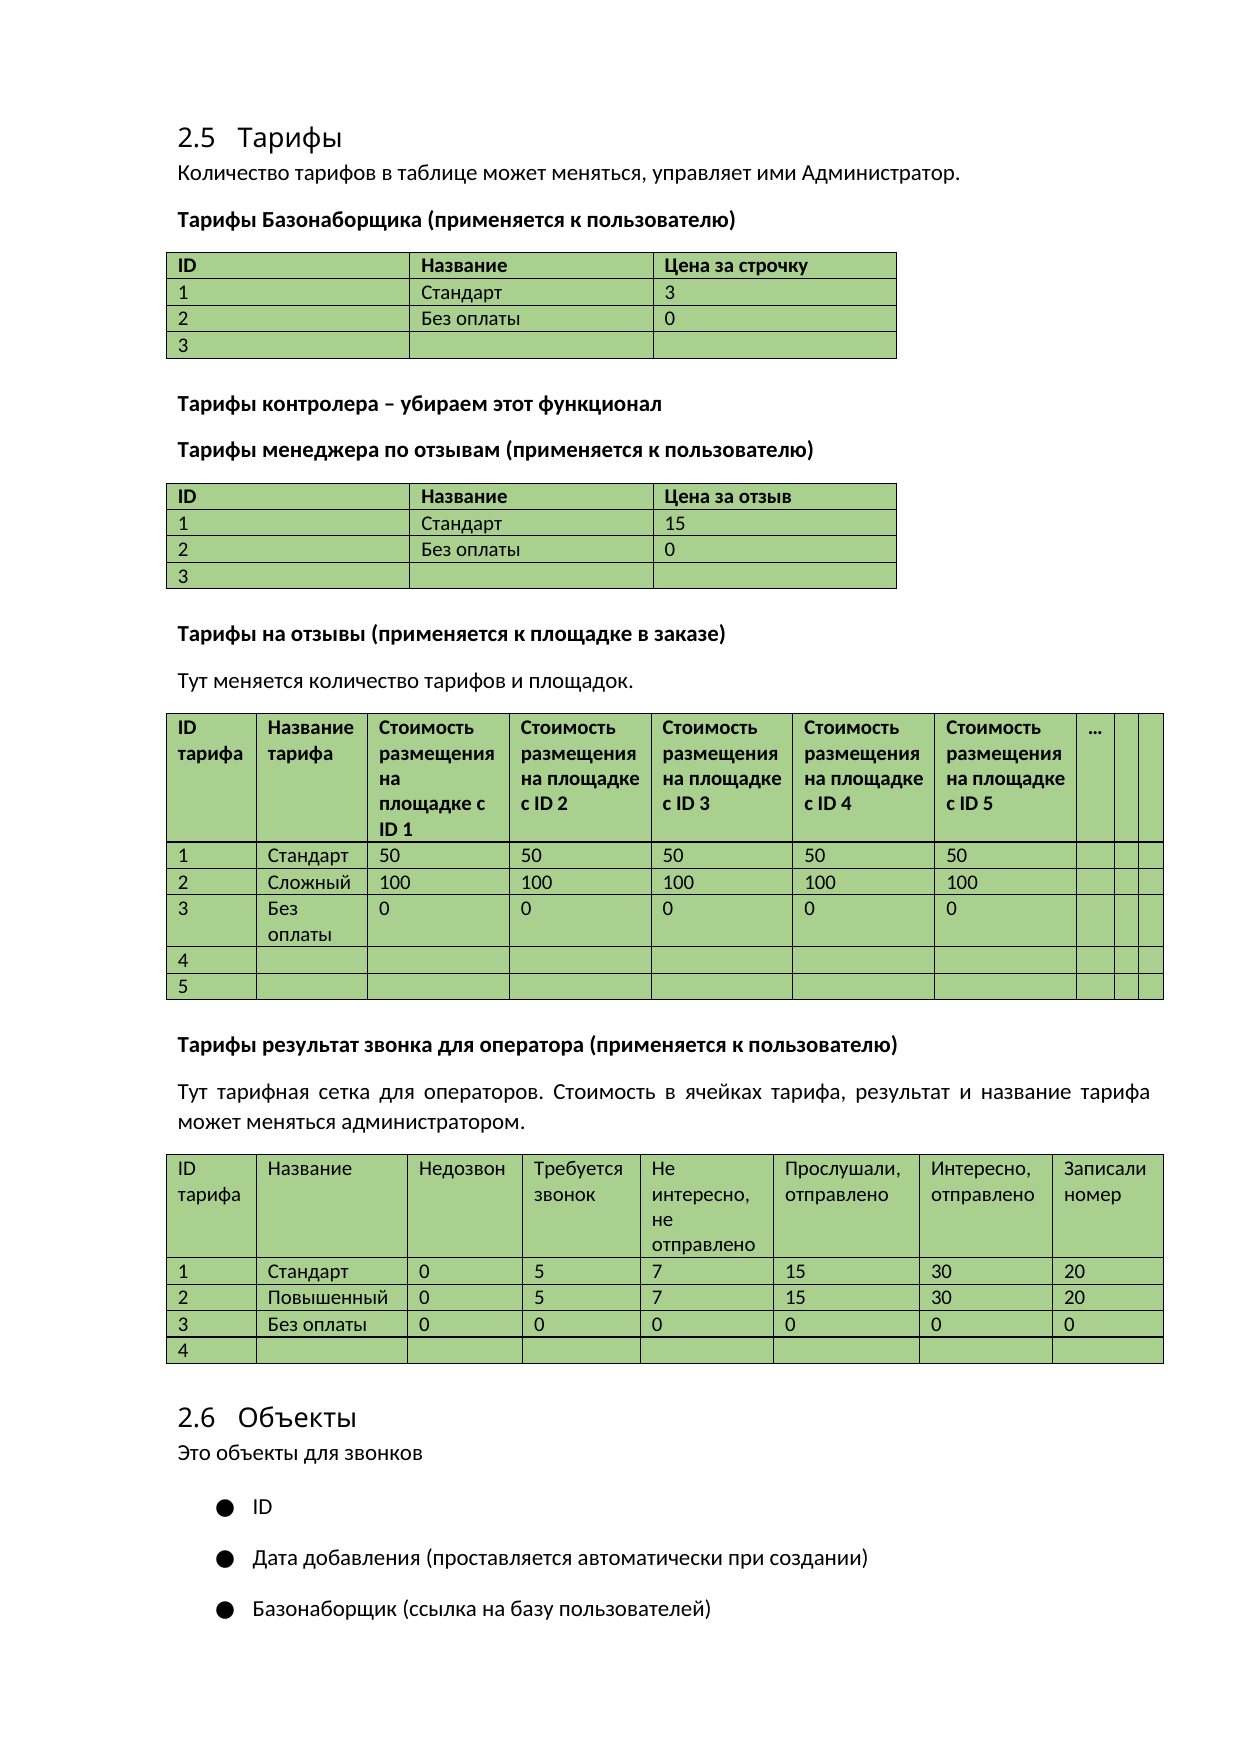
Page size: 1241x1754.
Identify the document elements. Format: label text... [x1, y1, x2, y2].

table_cell [257, 974, 367, 999]
table_cell [935, 947, 1076, 973]
table_cell [410, 563, 653, 588]
table_header Цена за строчку [654, 253, 896, 278]
subtitle Объекты [177, 1398, 1152, 1435]
table_header Записали номер [1053, 1155, 1163, 1257]
table_cell 30 [920, 1258, 1052, 1283]
table_cell 100 [652, 869, 792, 894]
table_cell 3 [167, 332, 409, 357]
table_cell 3 [654, 279, 896, 304]
table_header … [1077, 714, 1114, 841]
table_header Название [257, 1155, 407, 1257]
table_cell 1 [167, 279, 409, 304]
table_header [1115, 714, 1138, 841]
table_cell [652, 974, 792, 999]
table_header Стоимость размещения на площадке с ID 3 [652, 714, 792, 841]
table_cell 100 [510, 869, 651, 894]
table_header Прослушали, отправлено [774, 1155, 919, 1257]
table_cell 5 [523, 1258, 640, 1283]
table_header Название [410, 253, 653, 278]
table_cell 0 [654, 536, 896, 562]
table_header Интересно, отправлено [920, 1155, 1052, 1257]
table_cell 100 [793, 869, 934, 894]
table_cell 2 [167, 1285, 256, 1310]
table_cell 4 [167, 1338, 256, 1363]
table_cell [408, 1338, 522, 1363]
table_cell 3 [167, 895, 256, 946]
list Базонаборщик (ссылка на базу пользователей) [215, 1582, 1152, 1629]
table_cell [935, 974, 1076, 999]
table_header Стоимость размещения на площадке с ID 5 [935, 714, 1076, 841]
table_cell Стандарт [410, 279, 653, 304]
table_header Название тарифа [257, 714, 367, 841]
table_header ID [167, 253, 409, 278]
table_cell 50 [652, 843, 792, 868]
table_header [1139, 714, 1163, 841]
table_cell [1115, 843, 1138, 868]
table_cell 0 [935, 895, 1076, 946]
table_cell [257, 1338, 407, 1363]
table_cell [920, 1338, 1052, 1363]
table_header Стоимость размещения на площадке с ID 4 [793, 714, 934, 841]
table_cell 3 [167, 1311, 256, 1336]
table_cell [510, 947, 651, 973]
table_cell 20 [1053, 1285, 1163, 1310]
text Тут тарифная сетка для операторов. Стоимость в ячейках тарифа, результат и название тарифа может меняться администратором. [177, 1077, 1152, 1136]
table_cell [1139, 843, 1163, 868]
table_cell 50 [510, 843, 651, 868]
table_cell Повышенный [257, 1285, 407, 1310]
table_cell 4 [167, 947, 256, 973]
table_header Стоимость размещения на площадке с ID 2 [510, 714, 651, 841]
table_cell [654, 332, 896, 357]
table_cell [1139, 974, 1163, 999]
table_cell 1 [167, 843, 256, 868]
table_cell 2 [167, 869, 256, 894]
table_header Не интересно, не отправлено [641, 1155, 773, 1257]
table_header ID тарифа [167, 1155, 256, 1257]
text Тарифы менеджера по отзывам (применяется к пользователю) [177, 436, 1152, 464]
text Тарифы Базонаборщика (применяется к пользователю) [177, 205, 1152, 233]
table_cell [1077, 895, 1114, 946]
table_cell [641, 1338, 773, 1363]
table_cell 0 [920, 1311, 1052, 1336]
table_cell 100 [935, 869, 1076, 894]
table_cell 2 [167, 306, 409, 331]
table_cell 50 [368, 843, 509, 868]
table_header Недозвон [408, 1155, 522, 1257]
table_cell 15 [654, 510, 896, 535]
table_cell [1139, 947, 1163, 973]
table_header ID [167, 484, 409, 509]
table_header Стоимость размещения на площадке с ID 1 [368, 714, 509, 841]
table_cell [1053, 1338, 1163, 1363]
table_cell 50 [793, 843, 934, 868]
list Дата добавления (проставляется автоматически при создании) [215, 1532, 1152, 1578]
table_cell 2 [167, 536, 409, 562]
table_cell [793, 947, 934, 973]
table_cell 0 [641, 1311, 773, 1336]
table_cell [1139, 869, 1163, 894]
table_cell Сложный [257, 869, 367, 894]
table_cell Без оплаты [257, 1311, 407, 1336]
table_cell 0 [774, 1311, 919, 1336]
table_cell 0 [408, 1285, 522, 1310]
table_cell 50 [935, 843, 1076, 868]
table_cell 0 [1053, 1311, 1163, 1336]
text Тарифы контролера – убираем этот функционал [177, 389, 1152, 417]
table_cell 15 [774, 1258, 919, 1283]
table_cell 7 [641, 1285, 773, 1310]
table_cell 30 [920, 1285, 1052, 1310]
table_cell [654, 563, 896, 588]
table_header ID тарифа [167, 714, 256, 841]
table_cell Стандарт [257, 1258, 407, 1283]
table_cell Стандарт [257, 843, 367, 868]
table_cell 0 [408, 1258, 522, 1283]
table_cell [1077, 843, 1114, 868]
table_cell [410, 332, 653, 357]
table_cell 15 [774, 1285, 919, 1310]
table_cell [793, 974, 934, 999]
table_cell Без оплаты [410, 536, 653, 562]
table_cell 100 [368, 869, 509, 894]
table_cell [1115, 869, 1138, 894]
table_cell [1077, 974, 1114, 999]
table_cell Стандарт [410, 510, 653, 535]
text Это объекты для звонков [177, 1438, 1152, 1466]
table_cell 7 [641, 1258, 773, 1283]
table_cell [652, 947, 792, 973]
table_cell Без оплаты [257, 895, 367, 946]
table_header Цена за отзыв [654, 484, 896, 509]
table_cell 0 [523, 1311, 640, 1336]
table_cell [368, 947, 509, 973]
text Тут меняется количество тарифов и площадок. [177, 666, 1152, 694]
table_cell 0 [510, 895, 651, 946]
table_cell [774, 1338, 919, 1363]
table_cell 20 [1053, 1258, 1163, 1283]
table_cell 0 [408, 1311, 522, 1336]
table_cell [510, 974, 651, 999]
list ID [215, 1481, 1152, 1528]
table_cell 0 [793, 895, 934, 946]
subtitle Тарифы [177, 118, 1152, 155]
table_cell 5 [167, 974, 256, 999]
table_cell 0 [654, 306, 896, 331]
table_header Название [410, 484, 653, 509]
table_cell [368, 974, 509, 999]
table_cell Без оплаты [410, 306, 653, 331]
table_cell 0 [652, 895, 792, 946]
table_cell [523, 1338, 640, 1363]
text Тарифы результат звонка для оператора (применяется к пользователю) [177, 1030, 1152, 1058]
text Тарифы на отзывы (применяется к площадке в заказе) [177, 619, 1152, 648]
table_cell 5 [523, 1285, 640, 1310]
table_cell [257, 947, 367, 973]
table_cell [1115, 947, 1138, 973]
text Количество тарифов в таблице может меняться, управляет ими Администратор. [177, 158, 1152, 186]
table_cell [1115, 895, 1138, 946]
table_cell [1077, 947, 1114, 973]
table_cell 1 [167, 510, 409, 535]
table_cell [1139, 895, 1163, 946]
table_cell [1115, 974, 1138, 999]
table_cell [1077, 869, 1114, 894]
table_cell 0 [368, 895, 509, 946]
table_cell 1 [167, 1258, 256, 1283]
table_header Требуется звонок [523, 1155, 640, 1257]
table_cell 3 [167, 563, 409, 588]
